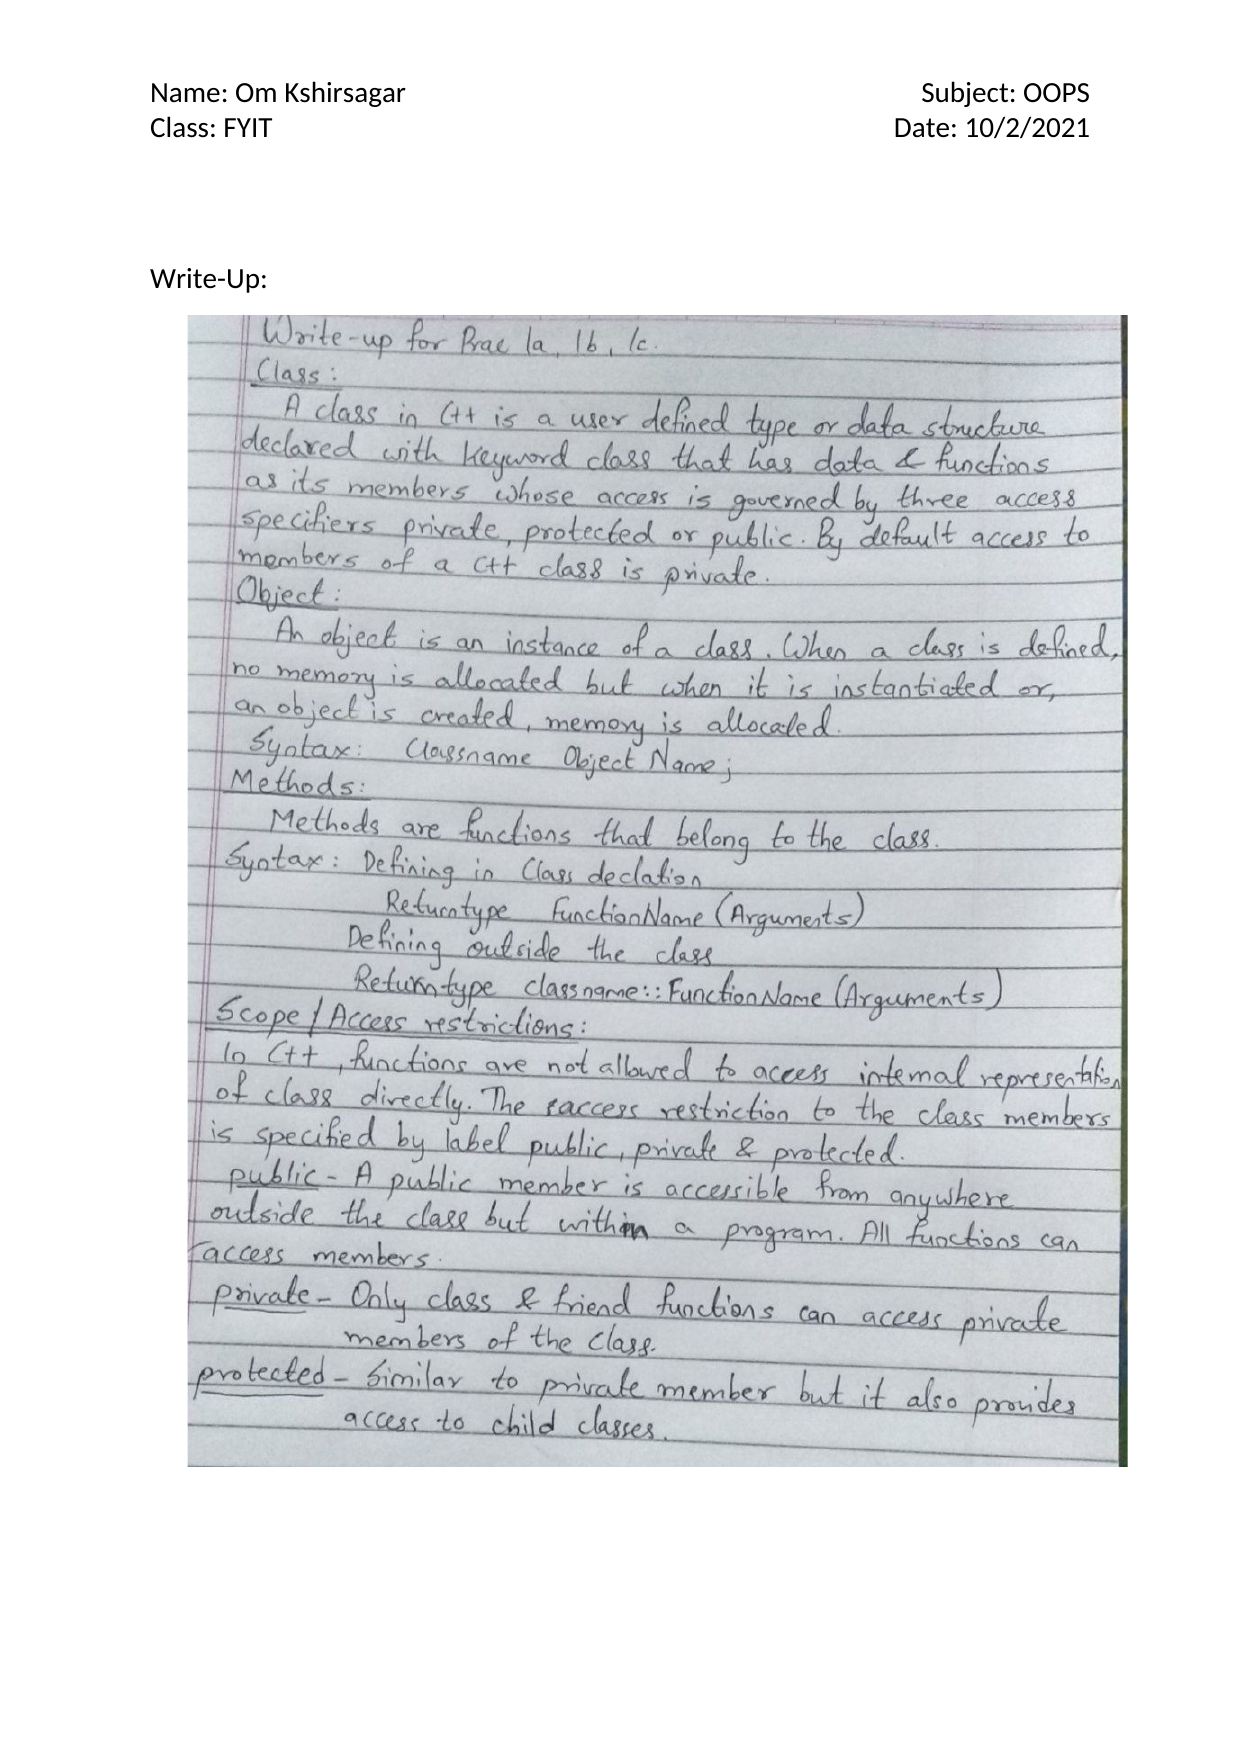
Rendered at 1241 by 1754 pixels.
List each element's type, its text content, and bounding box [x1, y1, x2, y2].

text Write-Up: [150, 260, 1090, 296]
picture [187, 315, 1128, 1467]
